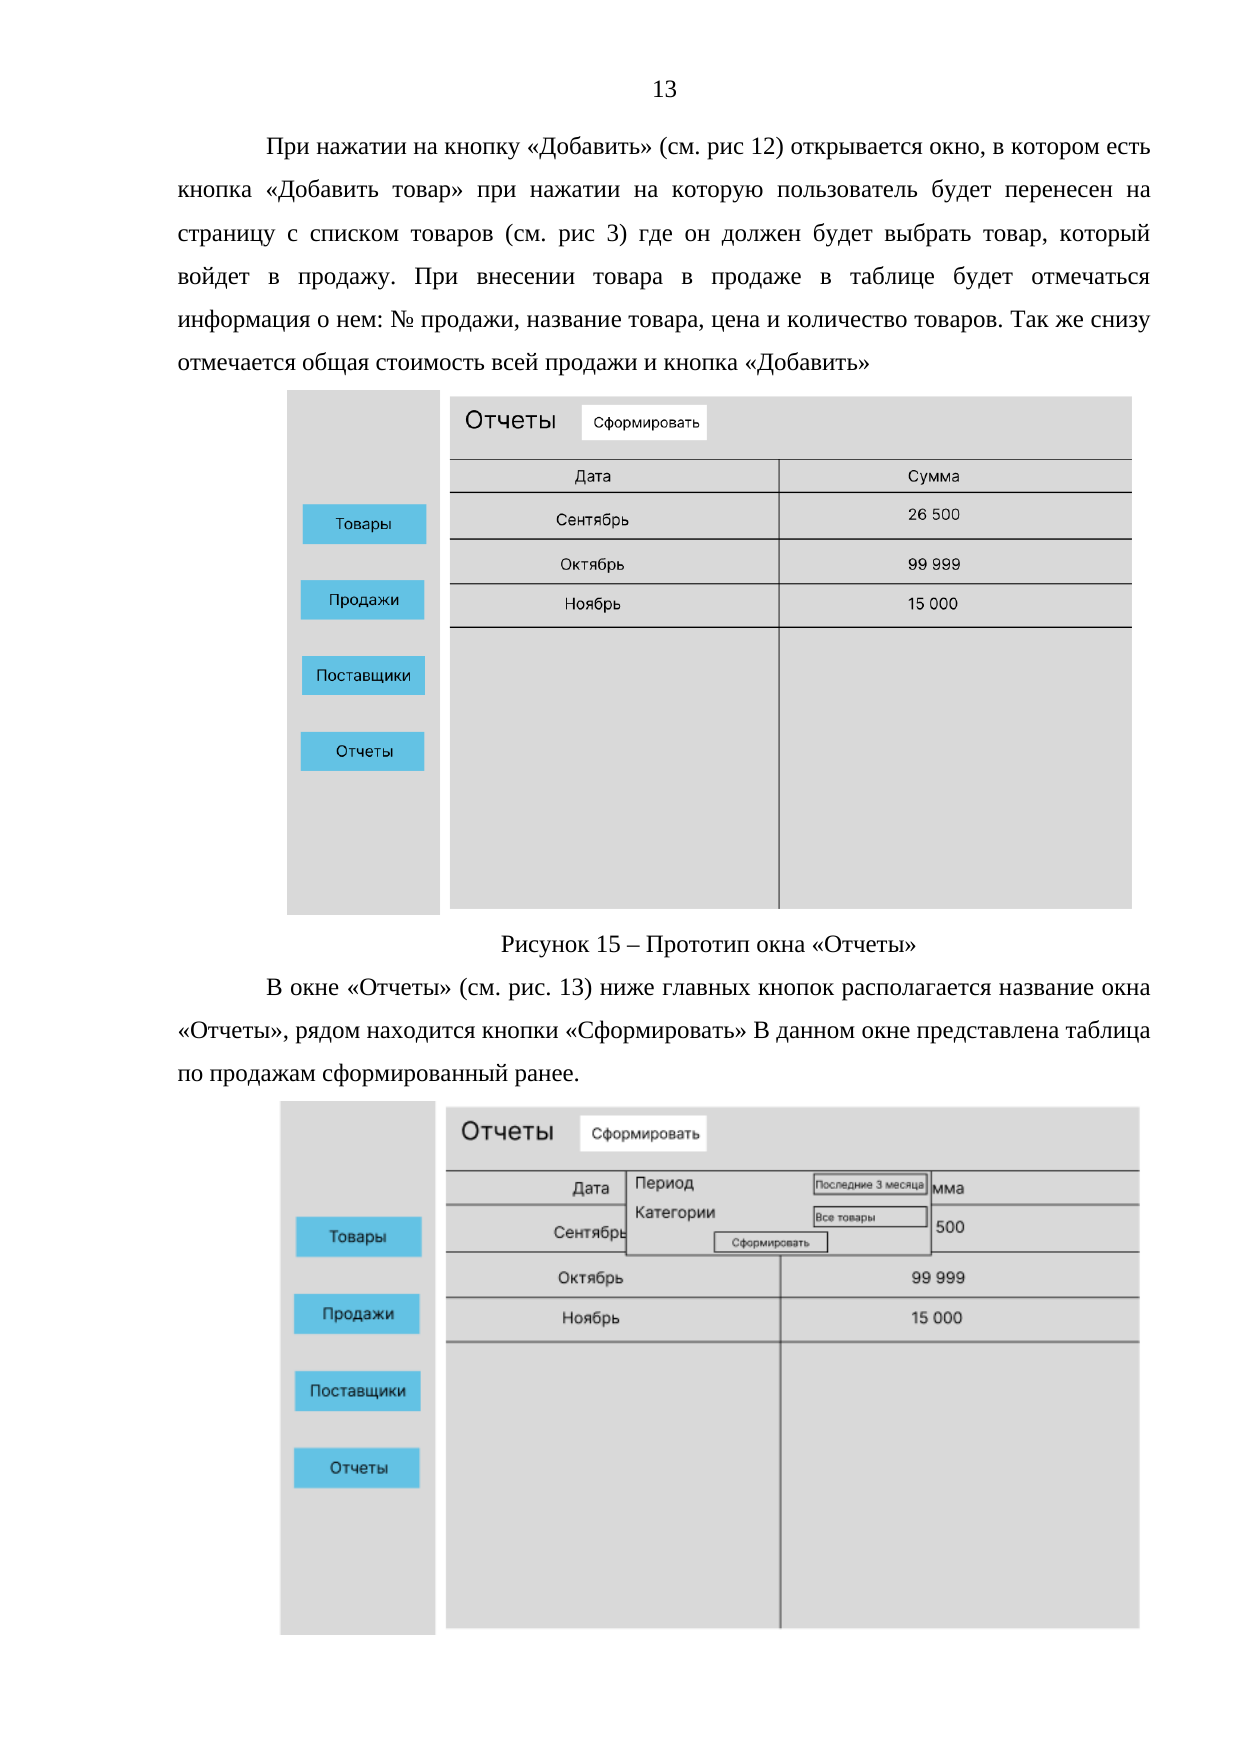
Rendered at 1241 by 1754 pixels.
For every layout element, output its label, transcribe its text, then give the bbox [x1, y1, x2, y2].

picture [274, 390, 1144, 915]
text В окне «Отчеты» (см. рис. 13) ниже главных кнопок располагается название окна «Отчеты», рядом находится кнопки «Сформировать» В данном окне представлена таблица по продажам сформированный ранее. [177, 972, 1152, 1087]
text Рисунок 15 – Прототип окна «Отчеты» [177, 929, 1152, 958]
picture [269, 1101, 1148, 1635]
text При нажатии на кнопку «Добавить» (см. рис 12) открывается окно, в котором есть кнопка «Добавить товар» при нажатии на которую пользователь будет перенесен на страницу с списком товаров (см. рис 3) где он должен будет выбрать товар, который войдет в продажу. При внесении товара в продаже в таблице будет отмечаться информация о нем: № продажи, название товара, цена и количество товаров. Так же снизу отмечается общая стоимость всей продажи и кнопка «Добавить» [177, 131, 1152, 376]
